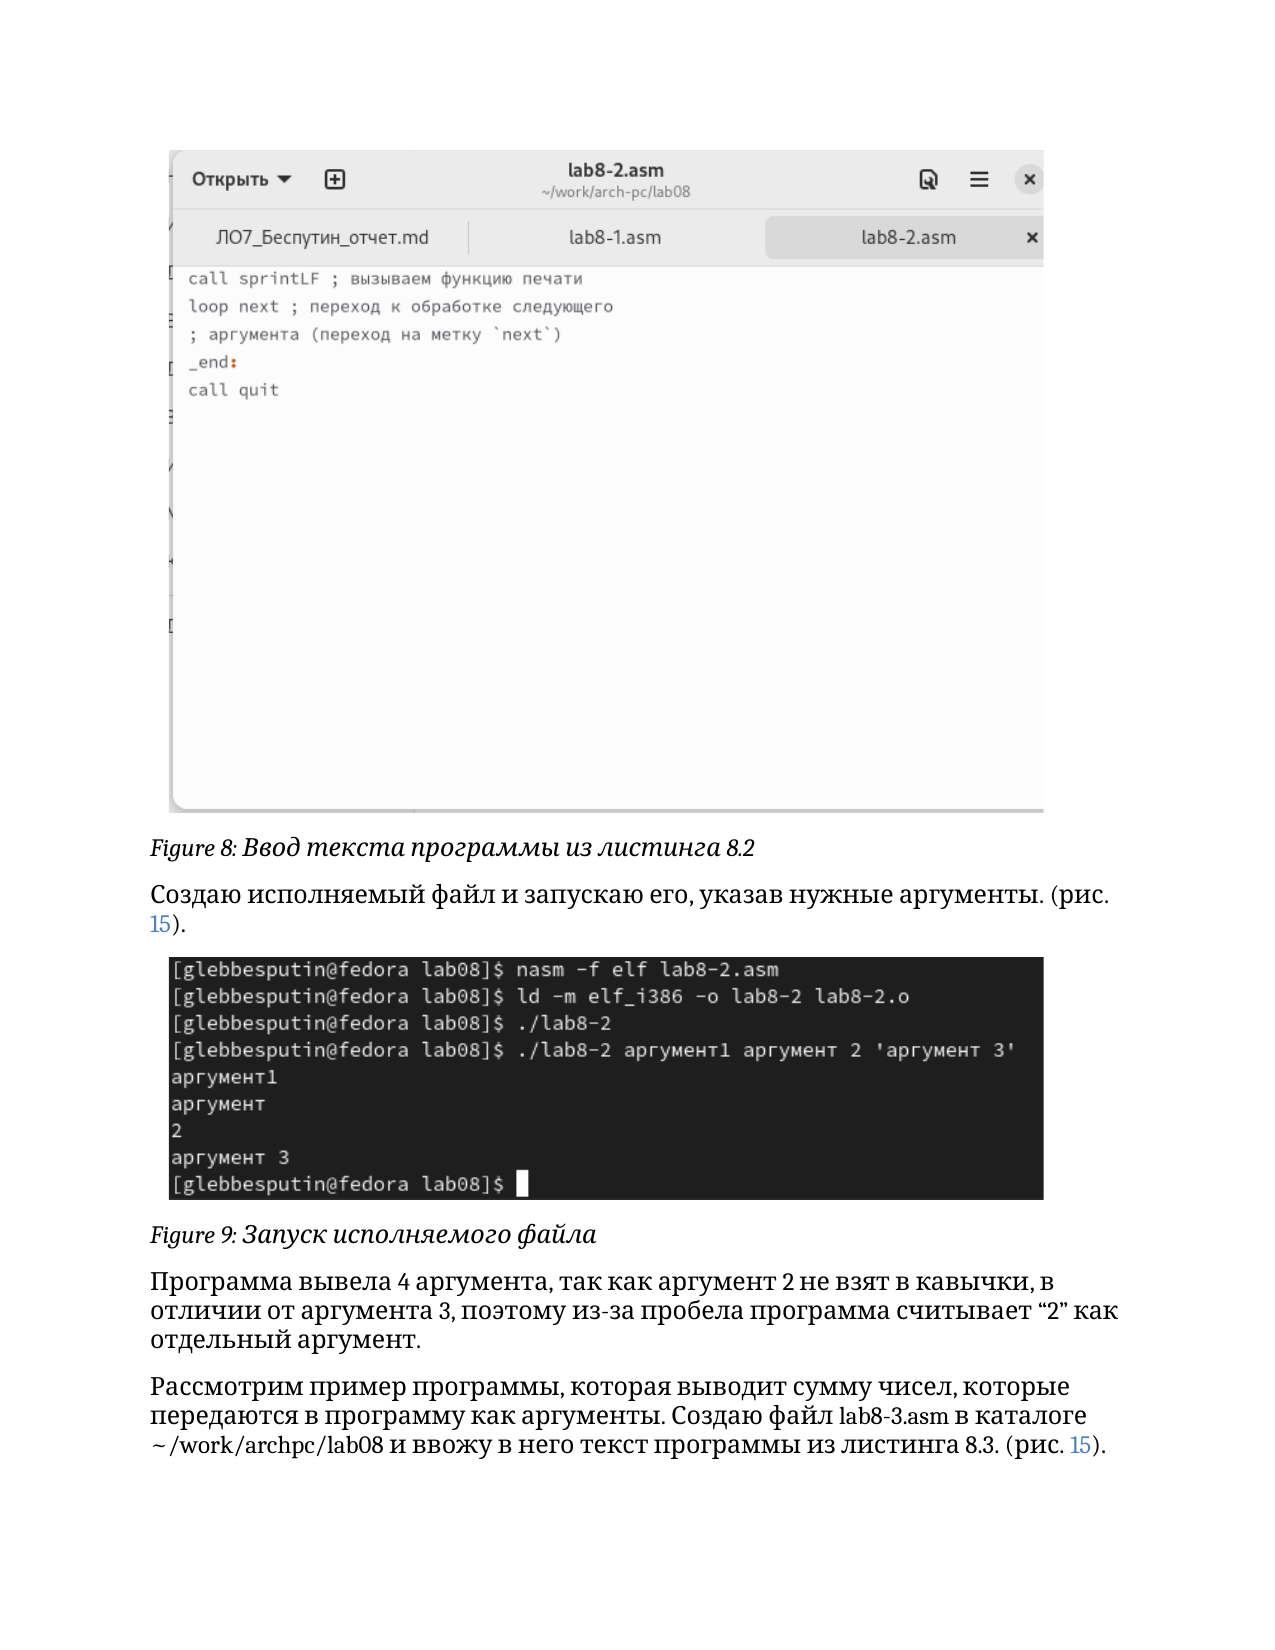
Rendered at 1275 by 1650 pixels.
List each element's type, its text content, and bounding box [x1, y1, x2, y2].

text Figure 8: Ввод текста программы из листинга 8.2 [150, 833, 1125, 862]
text Рассмотрим пример программы, которая выводит сумму чисел, которые передаются в программу как аргументы. Создаю файл lab8-3.asm в каталоге ~/work/archpc/lab08 и ввожу в него текст программы из листинга 8.3. (рис. 15). [150, 1373, 1125, 1459]
text Программа вывела 4 аргумента, так как аргумент 2 не взят в кавычки, в отличии от аргумента 3, поэтому из-за пробела программа считывает “2” как отдельный аргумент. [150, 1268, 1125, 1354]
picture [168, 150, 1044, 813]
text Figure 9: Запуск исполняемого файла [150, 1221, 1125, 1249]
text Создаю исполняемый файл и запускаю его, указав нужные аргументы. (рис. 15). [150, 881, 1125, 938]
picture [168, 957, 1044, 1200]
